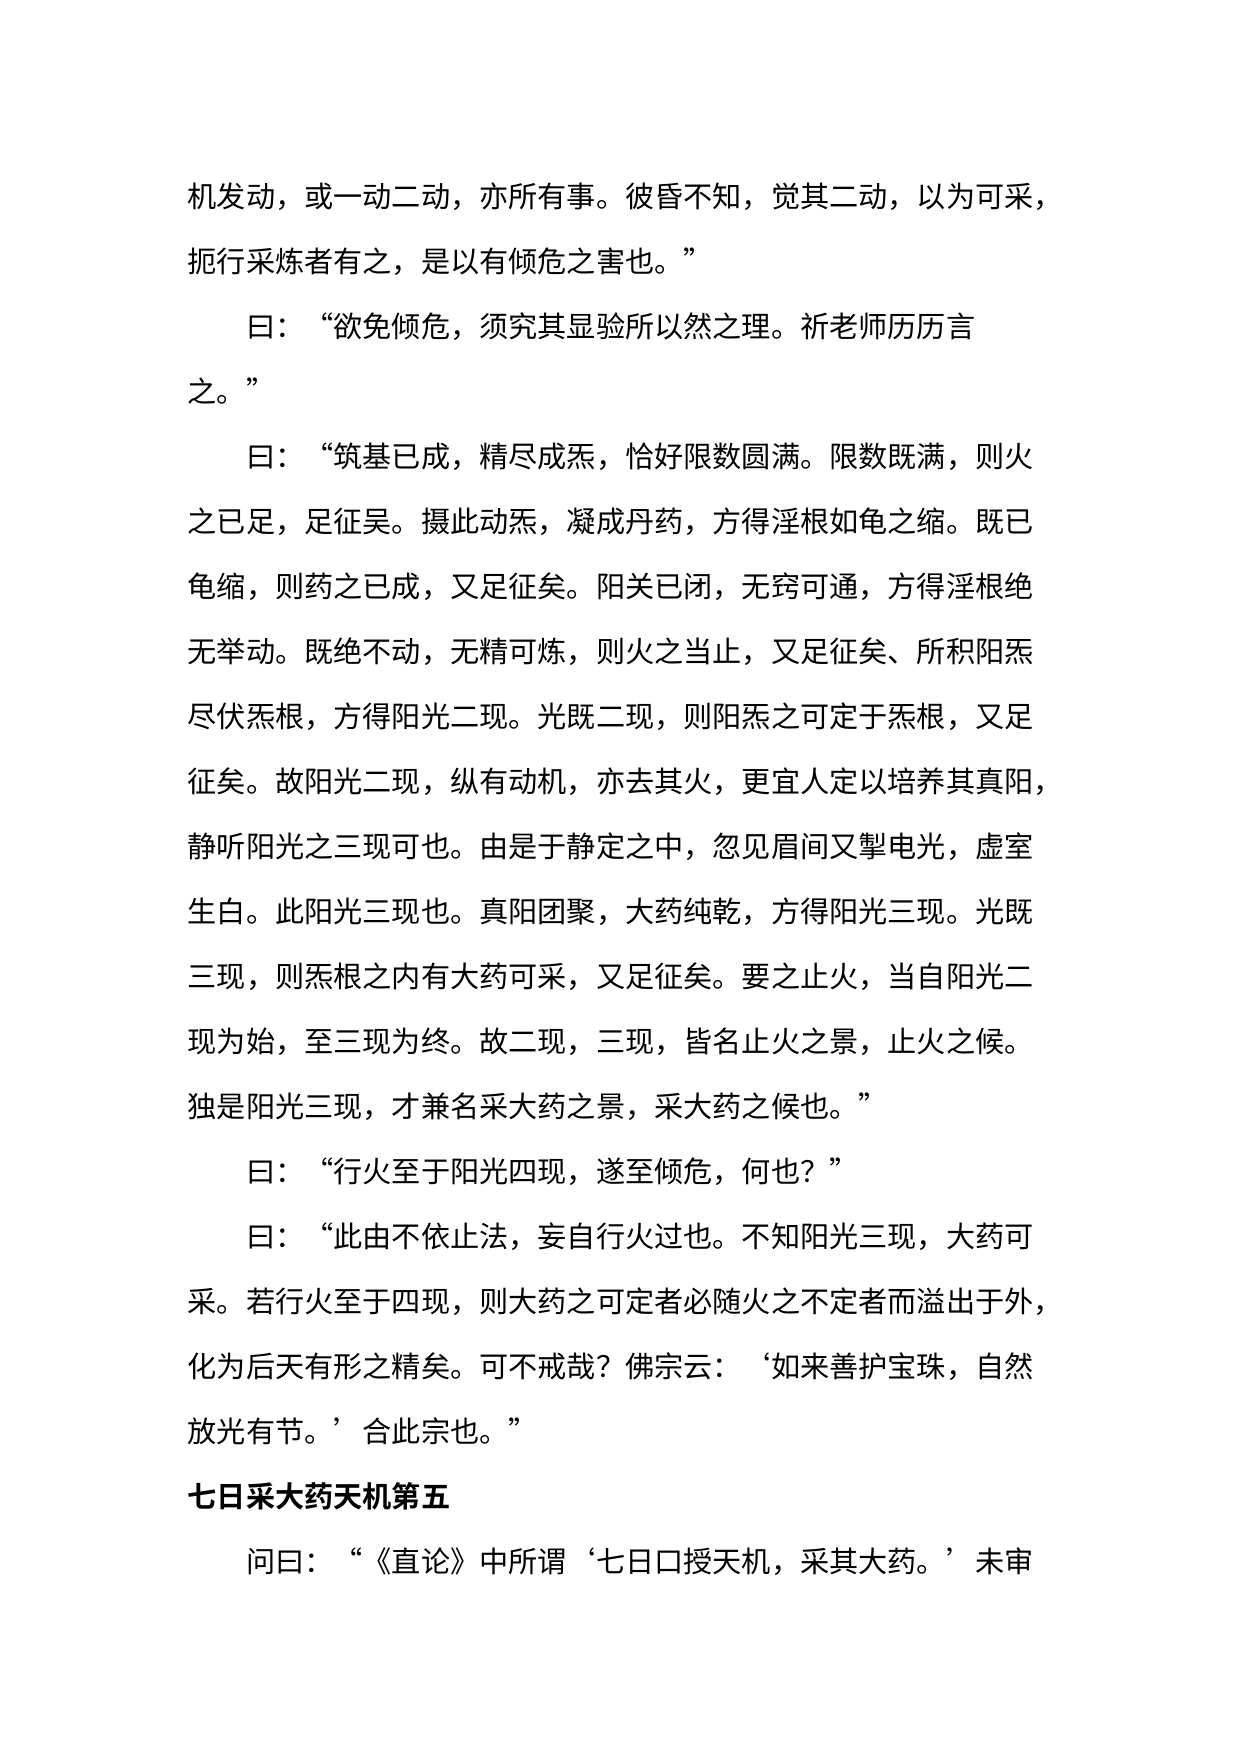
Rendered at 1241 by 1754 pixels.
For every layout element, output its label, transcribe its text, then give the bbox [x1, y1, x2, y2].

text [187, 162, 1053, 292]
text 曰：“此由不依止法，妄自行火过也。不知阳光三现，大药可采。若行火至于四现，则大药之可定者必随火之不定者而溢出于外，化为后天有形之精矣。可不戒哉？佛宗云：‘如来善护宝珠，自然放光有节。’合此宗也。” [187, 1202, 1053, 1462]
text 曰：“欲免倾危，须究其显验所以然之理。祈老师历历言之。” [187, 292, 1053, 422]
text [187, 1527, 1053, 1592]
text 曰：“行火至于阳光四现，遂至倾危，何也？” [187, 1137, 1053, 1202]
text 七日采大药天机第五 [187, 1462, 1053, 1527]
text 曰：“筑基已成，精尽成炁，恰好限数圆满。限数既满，则火之已足，足征吴。摄此动炁，凝成丹药，方得淫根如龟之缩。既已龟缩，则药之已成，又足征矣。阳关已闭，无窍可通，方得淫根绝无举动。既绝不动，无精可炼，则火之当止，又足征矣、所积阳炁尽伏炁根，方得阳光二现。光既二现，则阳炁之可定于炁根，又足征矣。故阳光二现，纵有动机，亦去其火，更宜人定以培养其真阳，静听阳光之三现可也。由是于静定之中，忽见眉间又掣电光，虚室生白。此阳光三现也。真阳团聚，大药纯乾，方得阳光三现。光既三现，则炁根之内有大药可采，又足征矣。要之止火，当自阳光二现为始，至三现为终。故二现，三现，皆名止火之景，止火之候。独是阳光三现，才兼名采大药之景，采大药之候也。” [187, 422, 1053, 1137]
